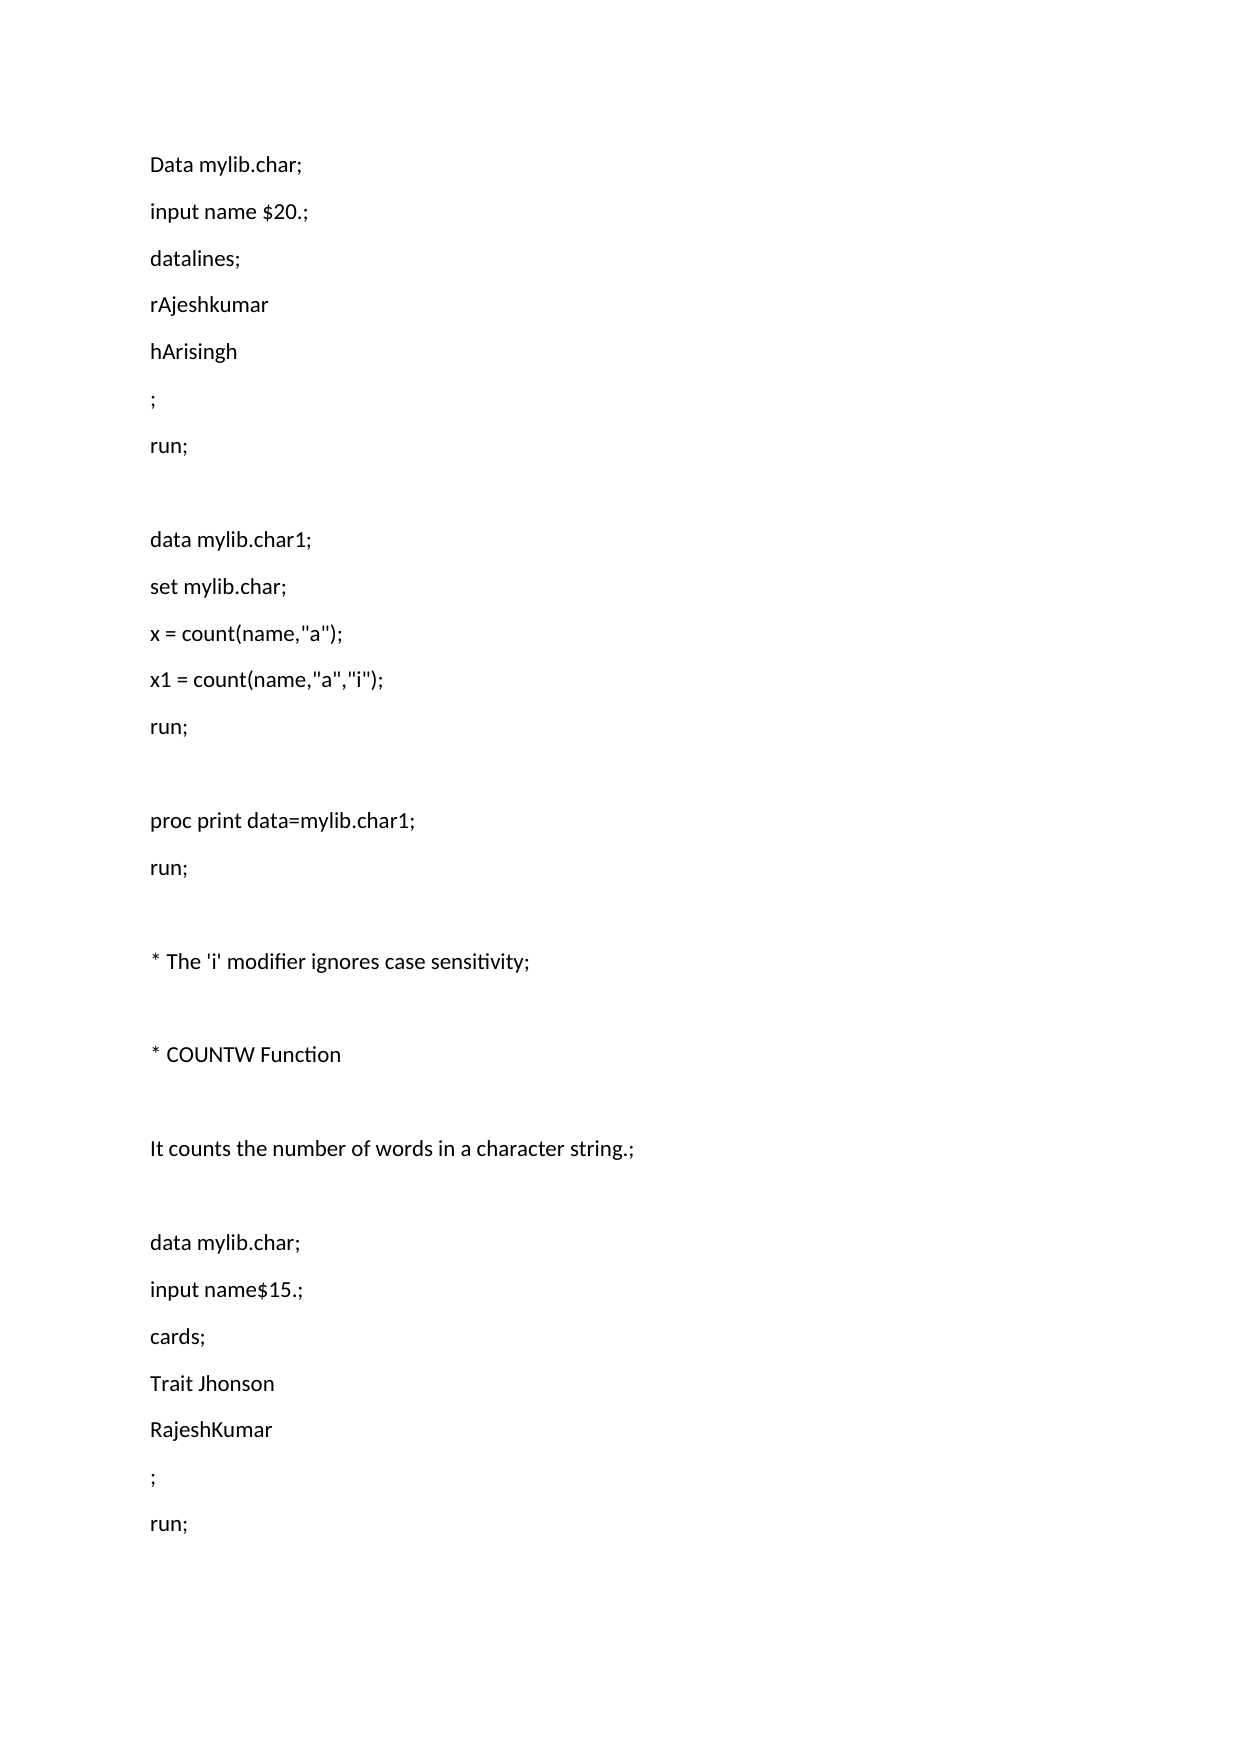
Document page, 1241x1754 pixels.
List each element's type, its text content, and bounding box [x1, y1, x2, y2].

text run; [150, 431, 1090, 459]
text ; [150, 1462, 1090, 1491]
text ; [150, 384, 1090, 412]
text set mylib.char; [150, 572, 1090, 600]
text Trait Jhonson [150, 1369, 1090, 1397]
text run; [150, 712, 1090, 741]
text data mylib.char1; [150, 525, 1090, 553]
text x1 = count(name,"a","i"); [150, 666, 1090, 694]
text RajeshKumar [150, 1416, 1090, 1444]
text It counts the number of words in a character string.; [150, 1134, 1090, 1162]
text run; [150, 1509, 1090, 1537]
text hArisingh [150, 337, 1090, 366]
text input name$15.; [150, 1275, 1090, 1303]
text cards; [150, 1322, 1090, 1350]
text input name $20.; [150, 197, 1090, 225]
text * The 'i' modifier ignores case sensitivity; [150, 947, 1090, 975]
text run; [150, 853, 1090, 881]
text Data mylib.char; [150, 150, 1090, 178]
text proc print data=mylib.char1; [150, 806, 1090, 834]
text x = count(name,"a"); [150, 619, 1090, 647]
text datalines; [150, 244, 1090, 272]
text rAjeshkumar [150, 291, 1090, 319]
text data mylib.char; [150, 1228, 1090, 1256]
text * COUNTW Function [150, 1041, 1090, 1069]
